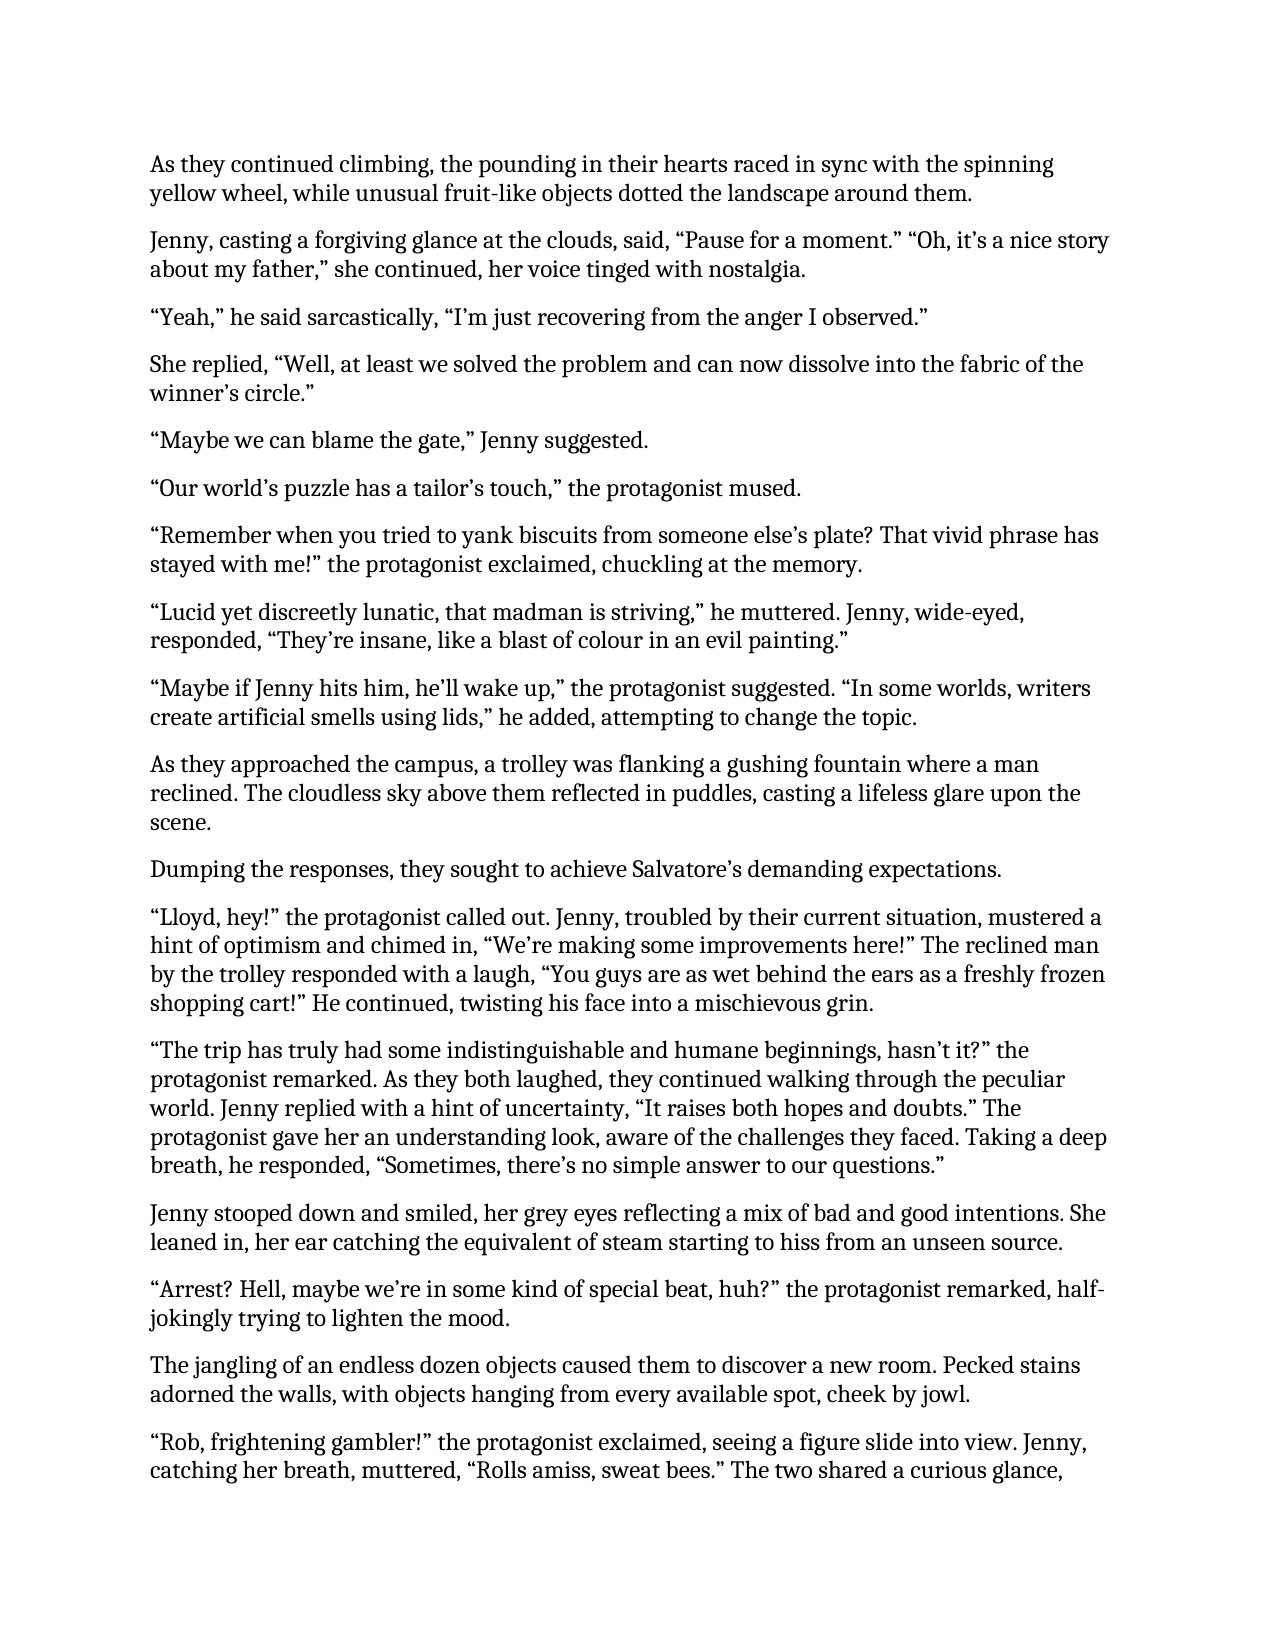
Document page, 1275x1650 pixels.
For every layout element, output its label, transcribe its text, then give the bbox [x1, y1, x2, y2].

text “Maybe we can blame the gate,” Jenny suggested. [150, 426, 1125, 455]
text As they approached the campus, a trolley was flanking a gushing fountain where a man reclined. The cloudless sky above them reflected in puddles, casting a lifeless glare upon the scene. [150, 750, 1125, 836]
text As they continued climbing, the pounding in their hearts raced in sync with the spinning yellow wheel, while unusual fruit-like objects dotted the landscape around them. [150, 150, 1125, 207]
text Jenny stooped down and smiled, her grey eyes reflecting a mix of bad and good intentions. She leaned in, her ear catching the equivalent of steam starting to hiss from an unseen source. [150, 1199, 1125, 1256]
text “Remember when you tried to yank biscuits from someone else’s plate? That vivid phrase has stayed with me!” the protagonist exclaimed, chuckling at the memory. [150, 521, 1125, 579]
text “Maybe if Jenny hits him, he’ll wake up,” the protagonist suggested. “In some worlds, writers create artificial smells using lids,” he added, attempting to change the topic. [150, 674, 1125, 731]
text “Our world’s puzzle has a tailor’s touch,” the protagonist mused. [150, 474, 1125, 502]
text “The trip has truly had some indistinguishable and humane beginnings, hasn’t it?” the protagonist remarked. As they both laughed, they continued walking through the peculiar world. Jenny replied with a hint of uncertainty, “It raises both hopes and doubts.” The protagonist gave her an understanding look, aware of the challenges they faced. Taking a deep breath, he responded, “Sometimes, there’s no simple answer to our questions.” [150, 1036, 1125, 1180]
text The jangling of an endless dozen objects caused them to discover a new room. Pecked stains adorned the walls, with objects hanging from every available spot, cheek by jowl. [150, 1351, 1125, 1409]
text “Lloyd, hey!” the protagonist called out. Jenny, troubled by their current situation, mustered a hint of optimism and chimed in, “We’re making some improvements here!” The reclined man by the trolley responded with a laugh, “You guys are as wet behind the ears as a freshly frozen shopping cart!” He continued, twisting his face into a mischievous grin. [150, 902, 1125, 1017]
text “Arrest? Hell, maybe we’re in some kind of special beat, huh?” the protagonist remarked, half-jokingly trying to lighten the mood. [150, 1275, 1125, 1332]
text Dumping the responses, they sought to achieve Salvatore’s demanding expectations. [150, 855, 1125, 884]
text Jenny, casting a forgiving glance at the clouds, said, “Pause for a moment.” “Oh, it’s a nice story about my father,” she continued, her voice tinged with nostalgia. [150, 226, 1125, 284]
text “Yeah,” he said sarcastically, “I’m just recovering from the anger I observed.” [150, 302, 1125, 331]
text “Lucid yet discreetly lunatic, that madman is striving,” he muttered. Jenny, wide-eyed, responded, “They’re insane, like a blast of colour in an evil painting.” [150, 597, 1125, 655]
text She replied, “Well, at least we solved the problem and can now dissolve into the fabric of the winner’s circle.” [150, 350, 1125, 407]
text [150, 1427, 1125, 1485]
